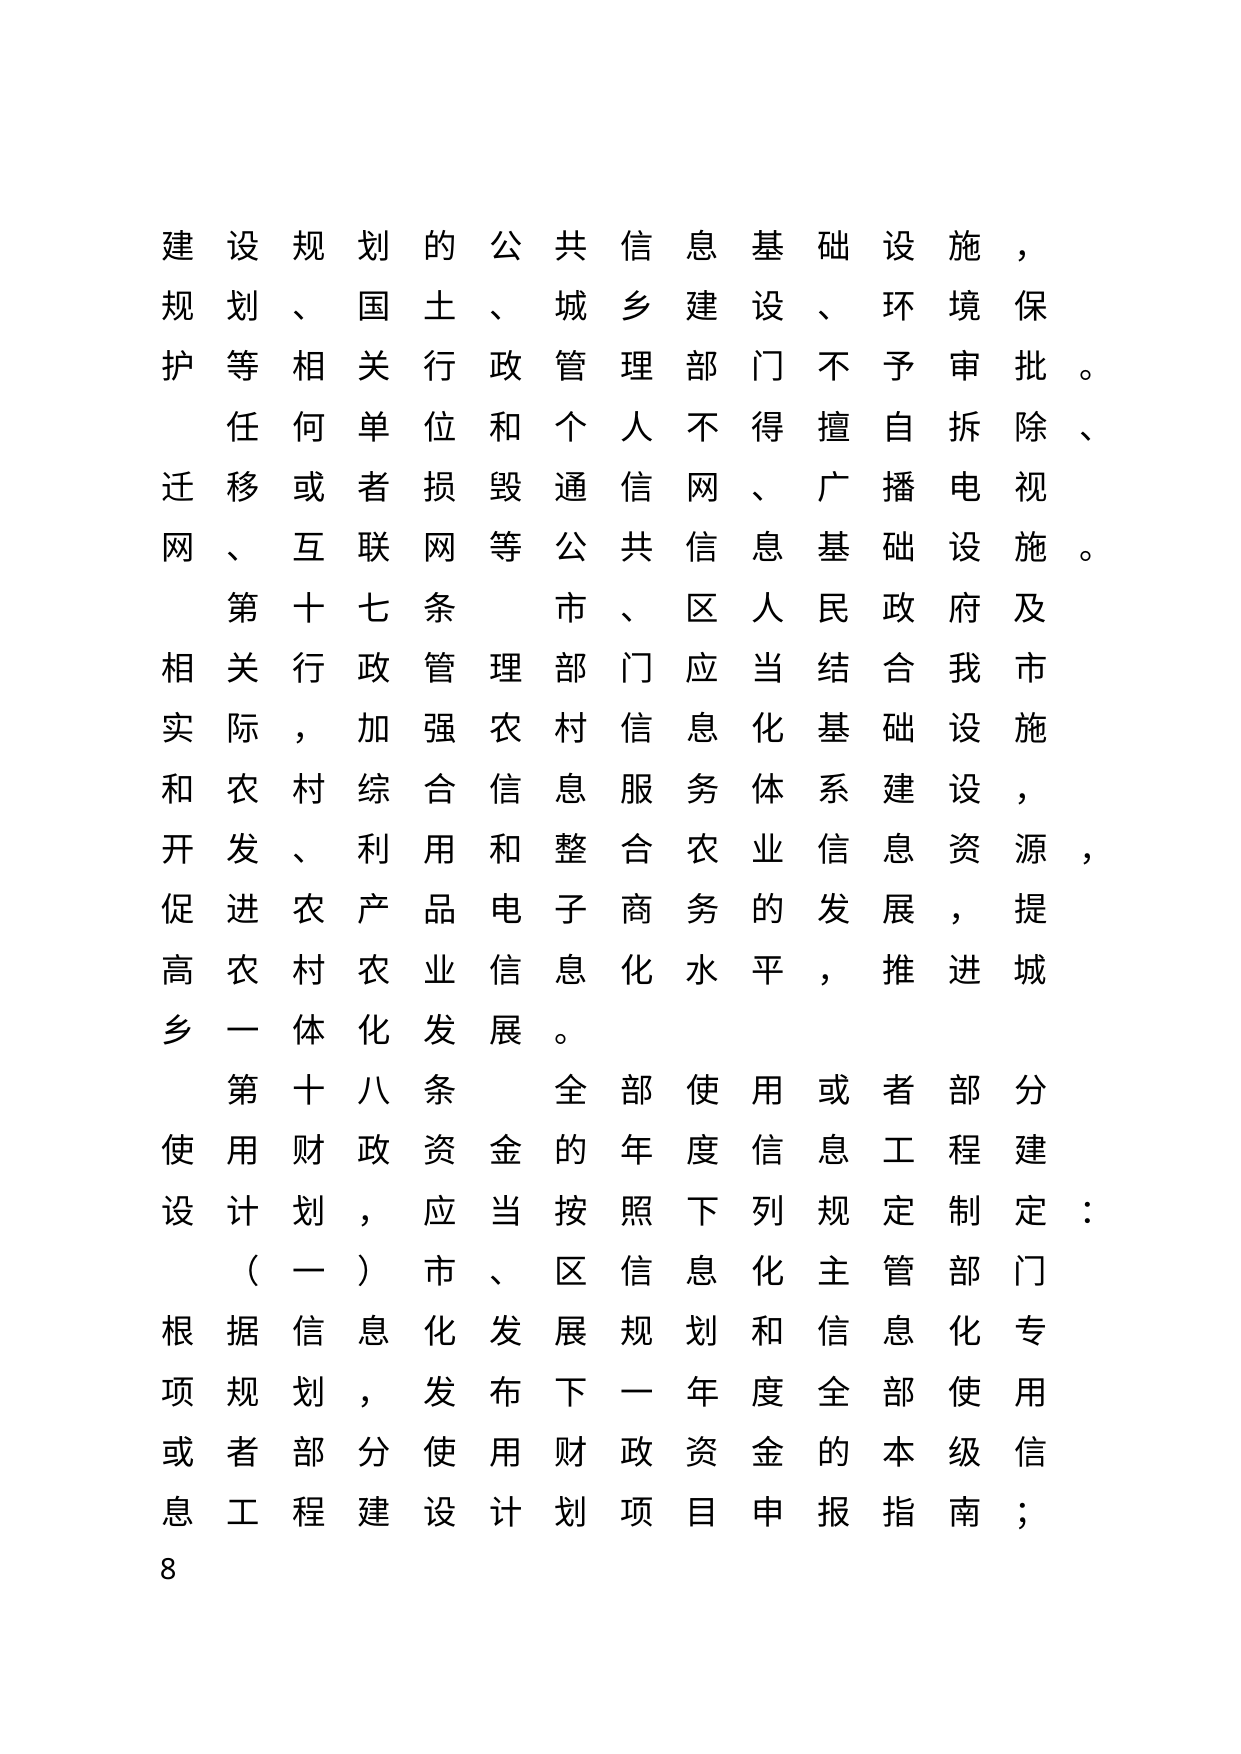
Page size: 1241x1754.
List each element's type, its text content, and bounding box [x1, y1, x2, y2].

text （一）市、区信息化主管部门根据信息化发展规划和信息化专项规划，发布下一年度全部使用或者部分使用财政资金的本级信息工程建设计划项目申报指南； [161, 1239, 1079, 1540]
text 第十八条 全部使用或者部分使用财政资金的年度信息工程建设计划，应当按照下列规定制定： [161, 1058, 1079, 1239]
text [161, 213, 1079, 394]
text 任何单位和个人不得擅自拆除、迁移或者损毁通信网、广播电视网、互联网等公共信息基础设施。 [161, 394, 1079, 575]
text 第十七条 市、区人民政府及相关行政管理部门应当结合我市实际，加强农村信息化基础设施和农村综合信息服务体系建设，开发、利用和整合农业信息资源，促进农产品电子商务的发展，提高农村农业信息化水平，推进城乡一体化发展。 [161, 575, 1079, 1058]
